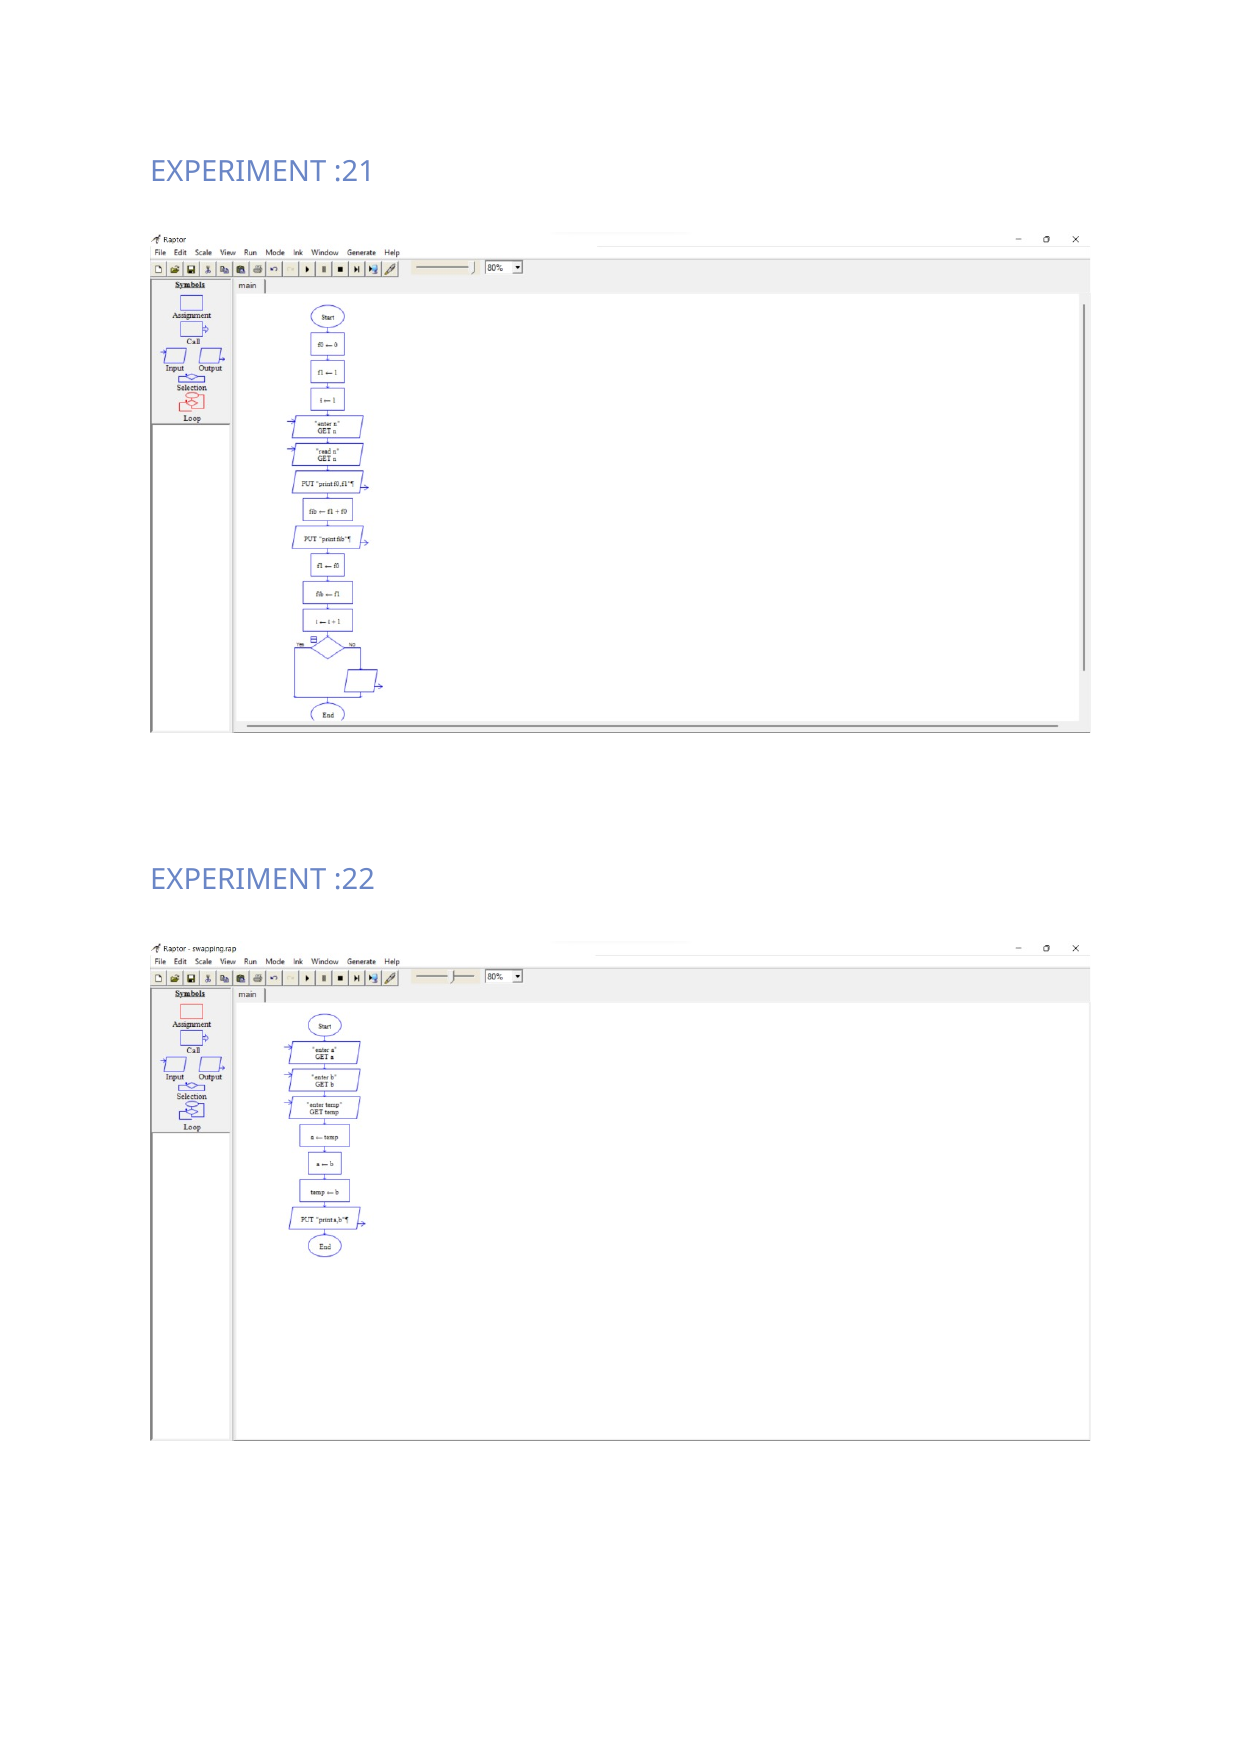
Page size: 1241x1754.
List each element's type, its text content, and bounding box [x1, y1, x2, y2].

picture [150, 941, 1091, 1441]
picture [150, 232, 1091, 733]
text EXPERIMENT :21 [150, 150, 1090, 190]
text EXPERIMENT :22 [150, 858, 1090, 898]
